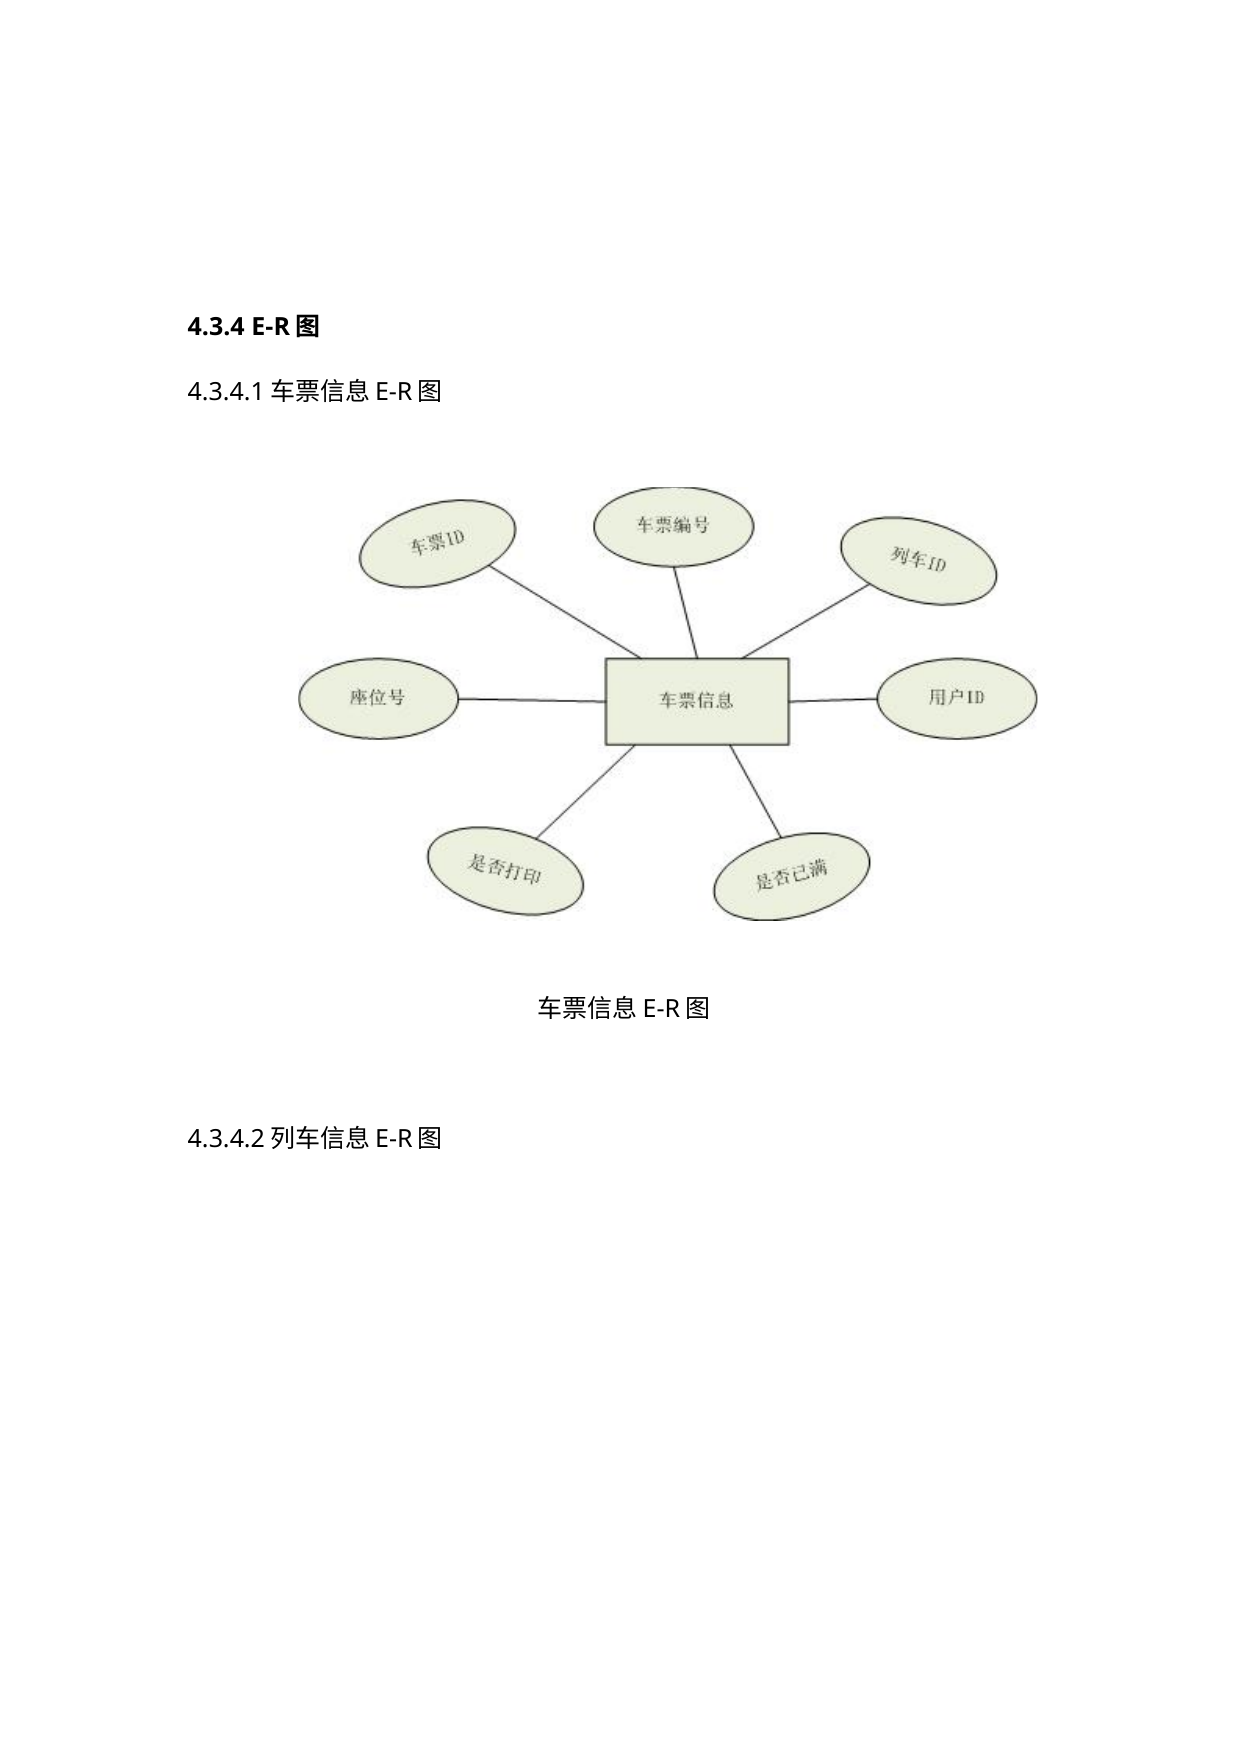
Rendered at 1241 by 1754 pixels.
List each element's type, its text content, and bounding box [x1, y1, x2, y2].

text 车票信息E-R图 [187, 974, 1053, 1039]
text 4.3.4.1车票信息E-R图 [187, 357, 1053, 422]
text 4.3.4.2列车信息E-R图 [187, 1104, 1053, 1169]
text 4.3.4 E-R图 [187, 292, 1053, 357]
picture [298, 487, 1038, 921]
